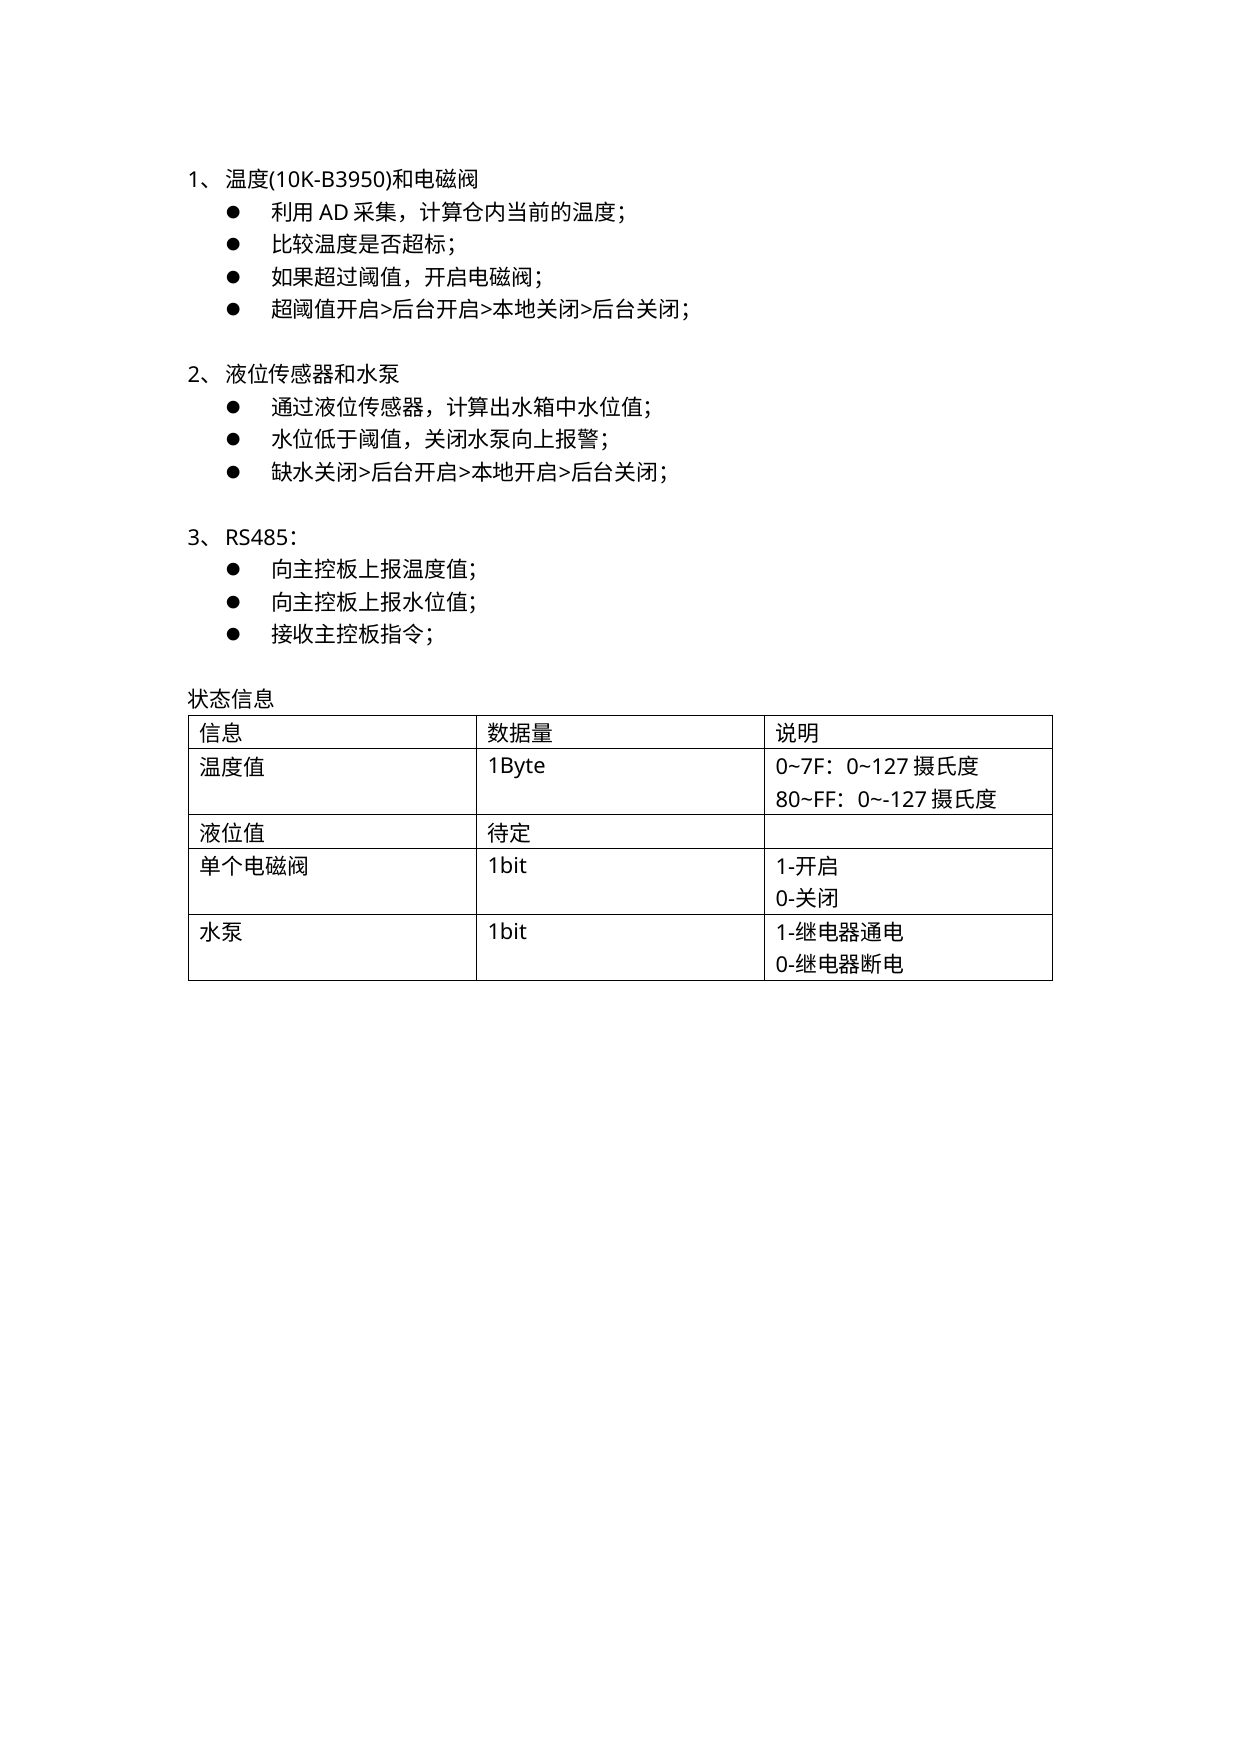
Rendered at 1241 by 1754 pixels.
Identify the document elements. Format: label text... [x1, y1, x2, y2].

table_cell 1bit [477, 915, 764, 980]
table_cell 1bit [477, 849, 764, 914]
table_cell 液位值 [189, 815, 476, 848]
table_cell 水泵 [189, 915, 476, 980]
table_cell 0~7F：0~127摄氏度 80~FF：0~-127摄氏度 [765, 749, 1052, 814]
list RS485： [187, 519, 1053, 552]
table_cell 待定 [477, 815, 764, 848]
table_header 说明 [765, 716, 1052, 748]
list 缺水关闭>后台开启>本地开启>后台关闭； [225, 454, 1053, 487]
table_cell 单个电磁阀 [189, 849, 476, 914]
list 温度(10K-B3950)和电磁阀 [187, 162, 1053, 194]
list 水位低于阈值，关闭水泵向上报警； [225, 422, 1053, 454]
table_cell 1-继电器通电 0-继电器断电 [765, 915, 1052, 980]
list 比较温度是否超标； [225, 227, 1053, 259]
table_header 数据量 [477, 716, 764, 748]
list 超阈值开启>后台开启>本地关闭>后台关闭； [225, 292, 1053, 324]
list 向主控板上报温度值； [225, 552, 1053, 584]
table_cell 1-开启 0-关闭 [765, 849, 1052, 914]
table_cell 温度值 [189, 749, 476, 814]
table_cell 1Byte [477, 749, 764, 814]
list 通过液位传感器，计算出水箱中水位值； [225, 389, 1053, 422]
list 利用AD采集，计算仓内当前的温度； [225, 194, 1053, 227]
list 向主控板上报水位值； [225, 584, 1053, 617]
table_header 信息 [189, 716, 476, 748]
table_cell [765, 815, 1052, 848]
list 如果超过阈值，开启电磁阀； [225, 259, 1053, 292]
list 接收主控板指令； [225, 617, 1053, 649]
text 状态信息 [187, 682, 1053, 714]
list 液位传感器和水泵 [187, 357, 1053, 389]
